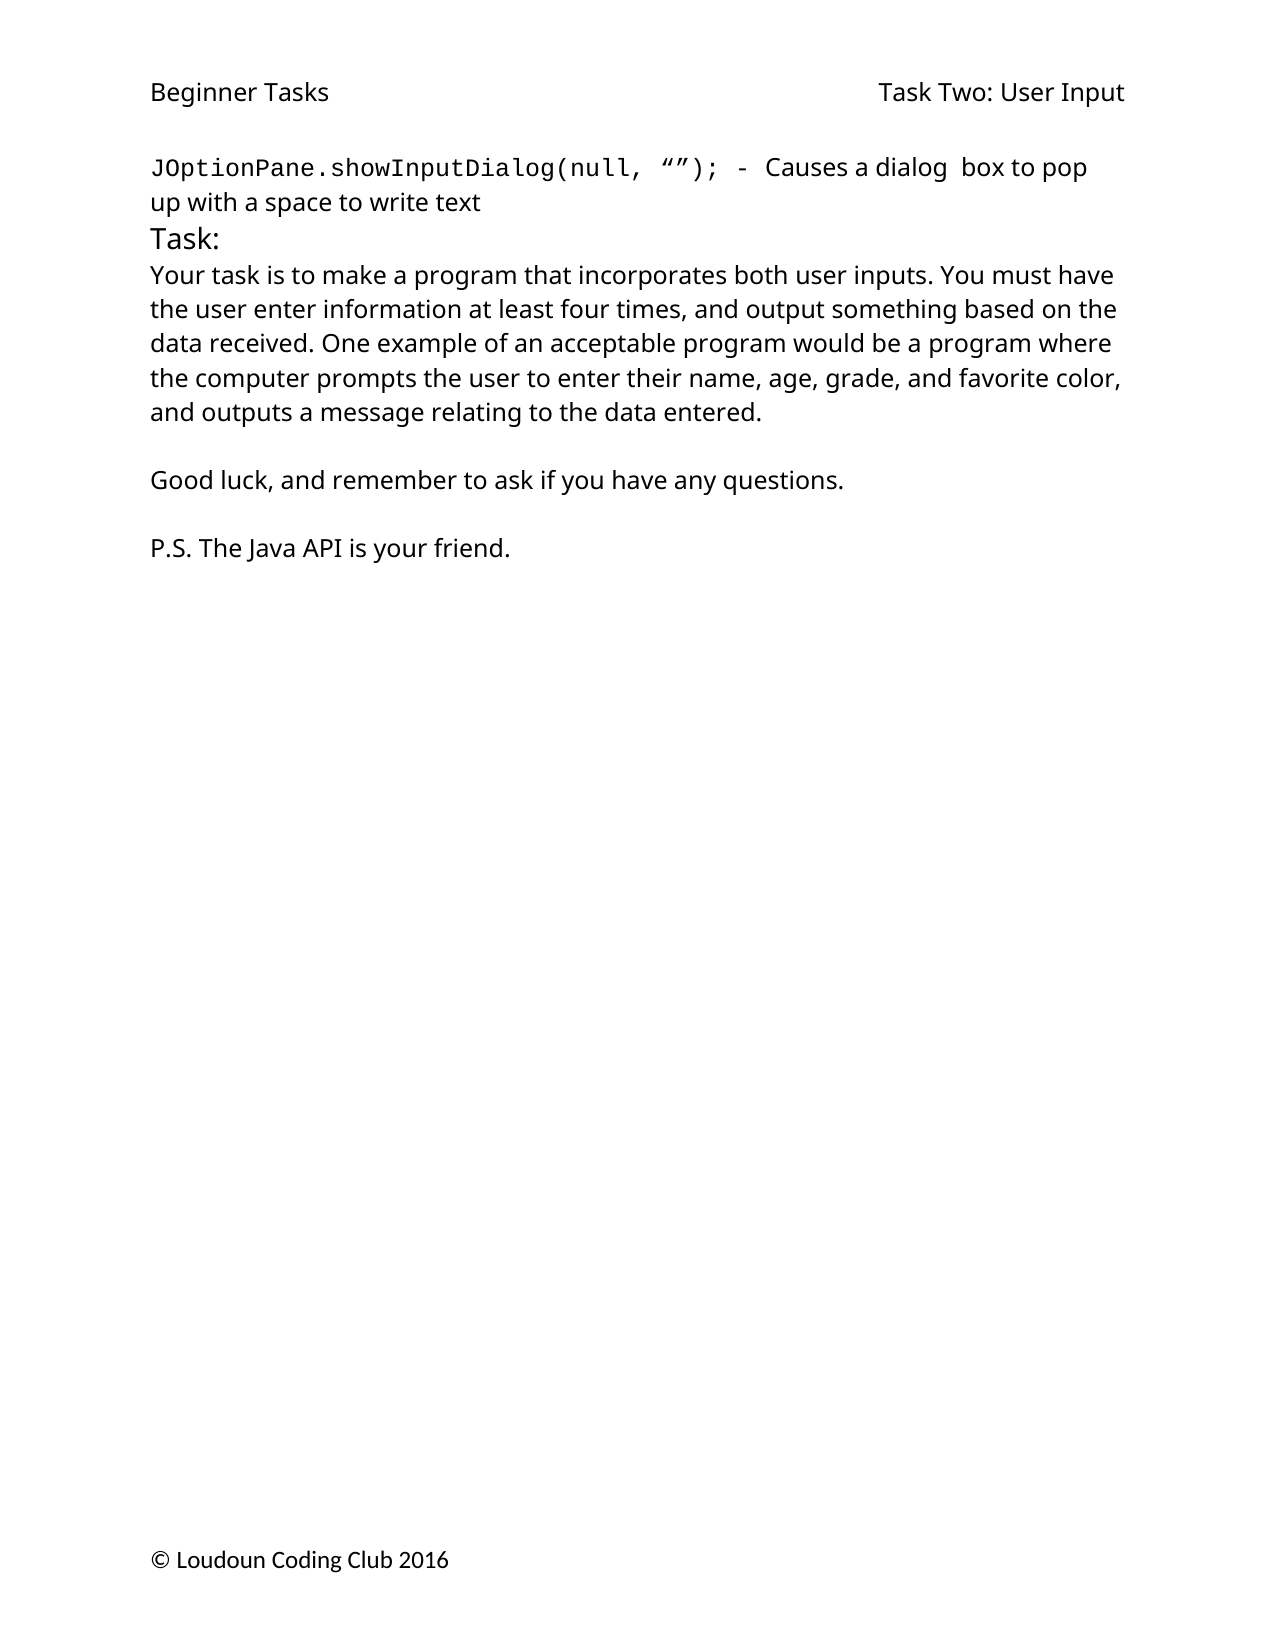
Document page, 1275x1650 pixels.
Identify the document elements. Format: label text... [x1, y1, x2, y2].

text Your task is to make a program that incorporates both user inputs. You must have the user enter information at least four times, and output something based on the data received. One example of an acceptable program would be a program where the computer prompts the user to enter their name, age, grade, and favorite color, and outputs a message relating to the data entered. [150, 258, 1125, 428]
text Good luck, and remember to ask if you have any questions. [150, 462, 1125, 496]
text Task: [150, 218, 1125, 258]
text JOptionPane.showInputDialog(null, “”); - Causes a dialog box to pop up with a space to write text [150, 150, 1125, 218]
text P.S. The Java API is your friend. [150, 531, 1125, 564]
